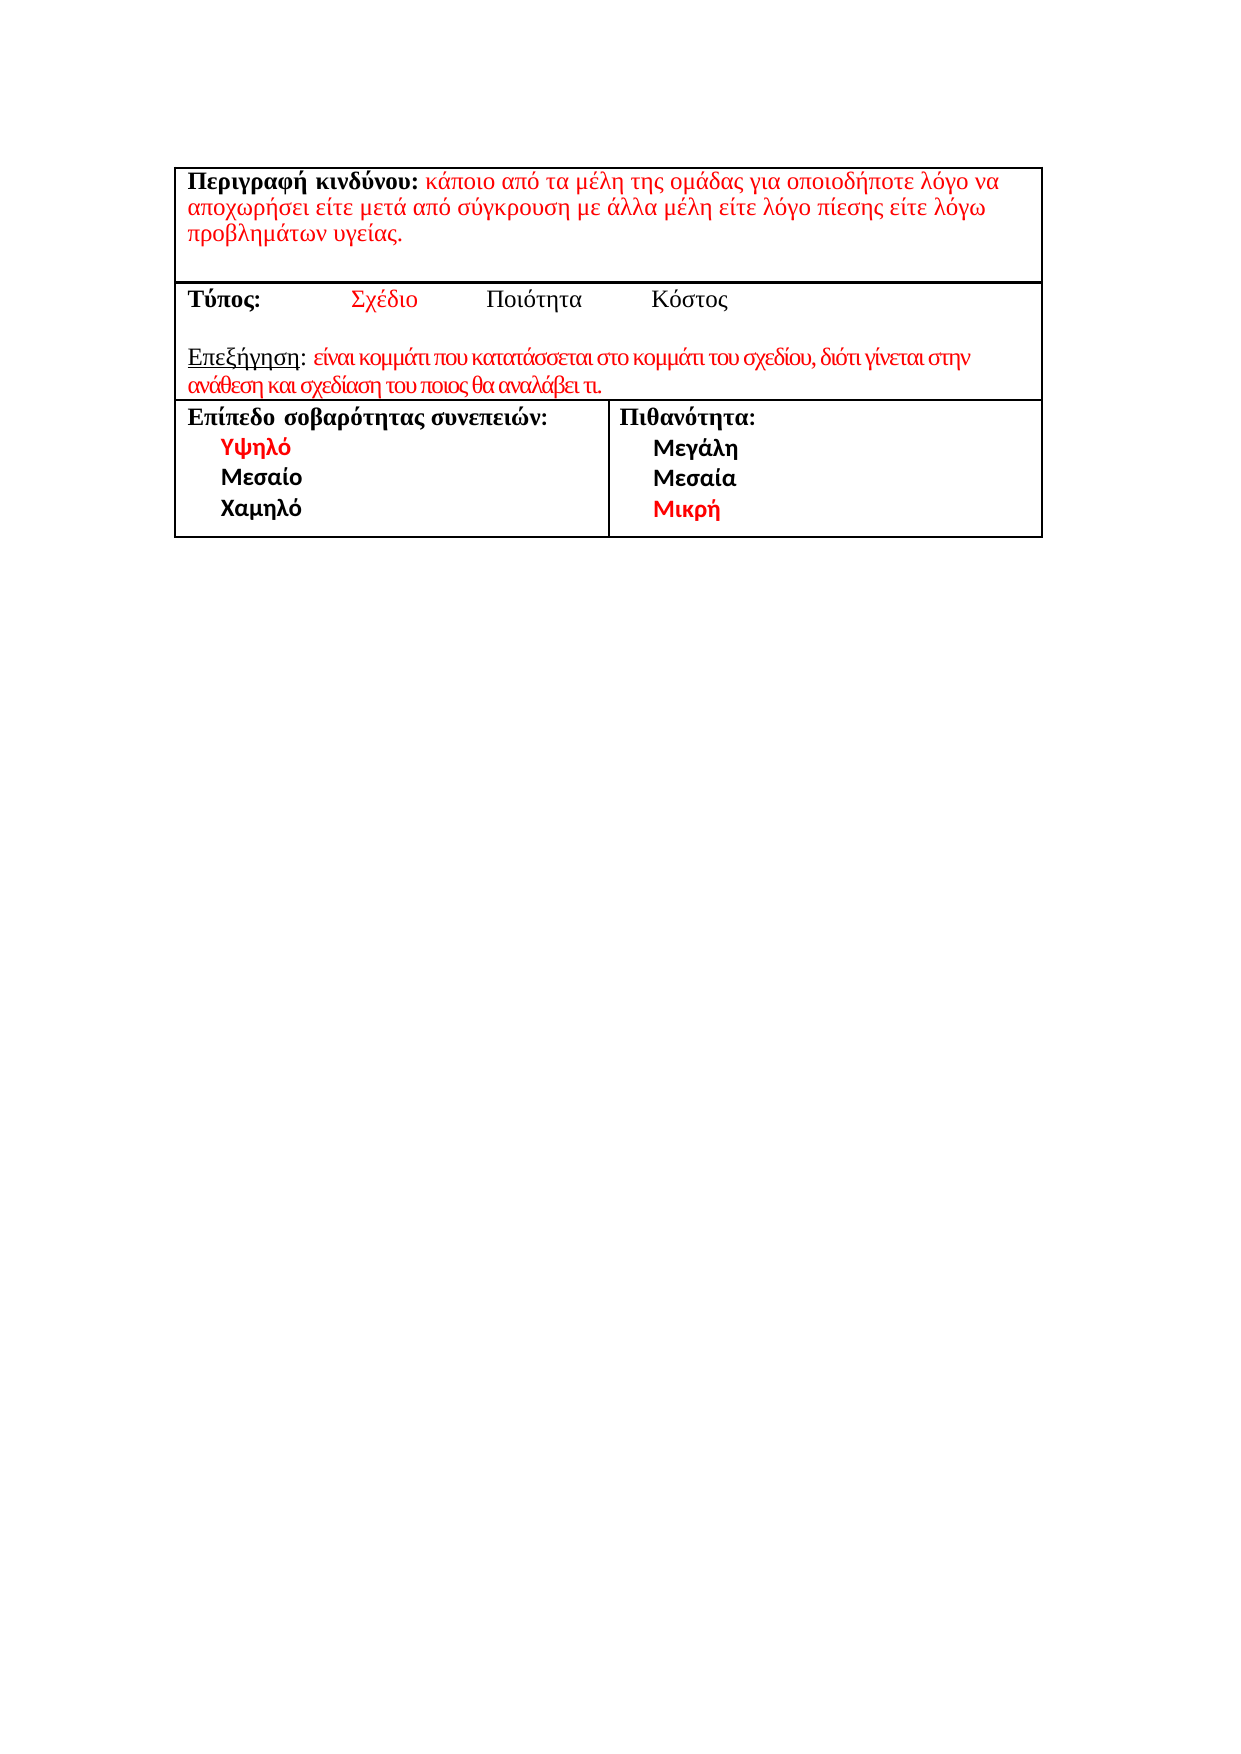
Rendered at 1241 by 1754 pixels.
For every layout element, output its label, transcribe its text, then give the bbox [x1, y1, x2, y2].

table_cell Τύπος: Σχέδιο Ποιότητα Κόστος Επεξήγηση: είναι κομμάτι που κατατάσσεται στο κομμάτι του σχεδίου, διότι γίνεται στην ανάθεση και σχεδίαση του ποιος θα αναλάβει τι. [176, 284, 1041, 399]
table_cell Περιγραφή κινδύνου: κάποιο από τα μέλη της ομάδας για οποιοδήποτε λόγο να αποχωρήσει είτε μετά από σύγκρουση με άλλα μέλη είτε λόγο πίεσης είτε λόγω προβλημάτων υγείας. [176, 169, 1041, 281]
table_cell Πιθανότητα: Μεγάλη Μεσαία Μικρή [610, 401, 1041, 536]
table_cell Επίπεδο σοβαρότητας συνεπειών: Υψηλό Μεσαίο Χαμηλό [176, 401, 608, 536]
